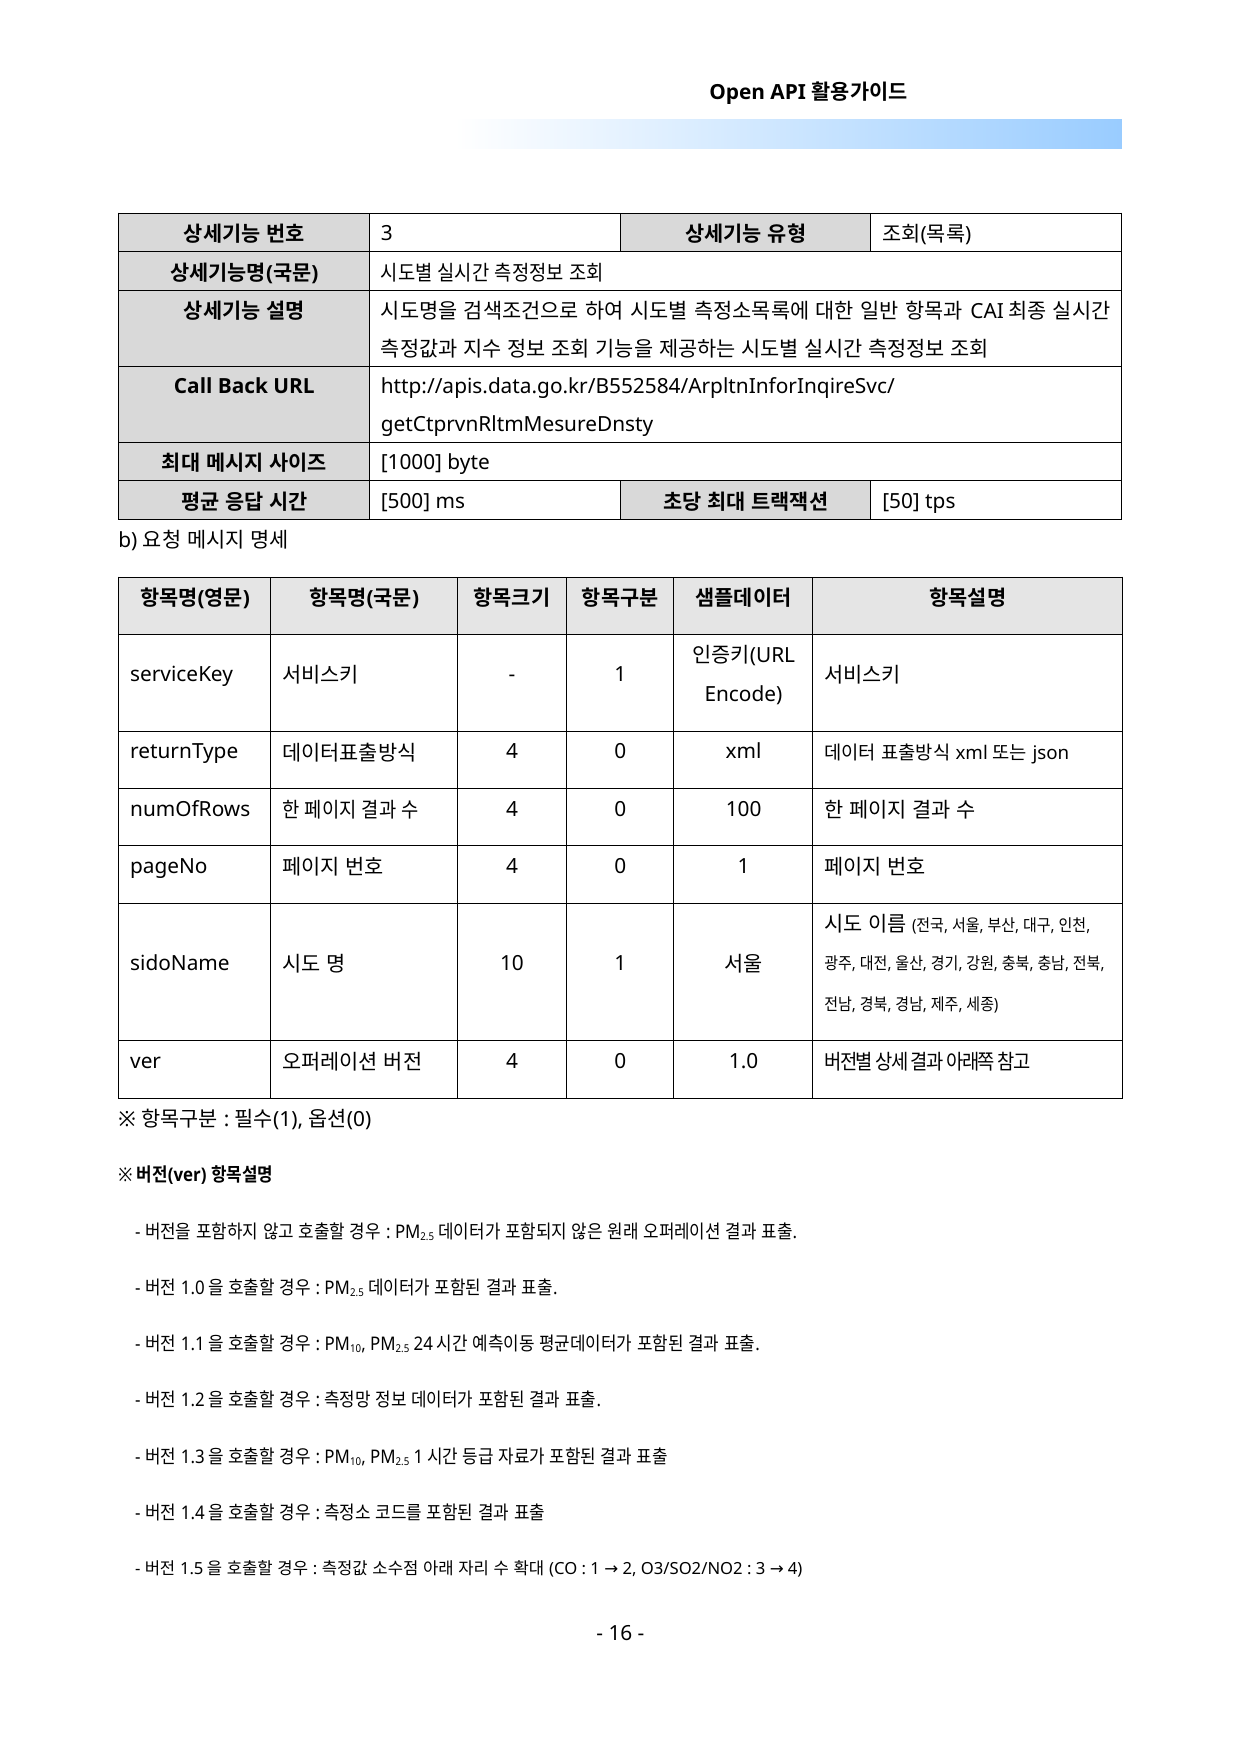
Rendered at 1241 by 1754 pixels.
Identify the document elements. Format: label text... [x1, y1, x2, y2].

text ※ 항목구분 : 필수(1), 옵션(0) [118, 1099, 1122, 1136]
table_cell 10 [458, 904, 566, 1040]
table_header 항목구분 [567, 578, 673, 634]
table_cell 평균 응답 시간 [119, 481, 369, 519]
text - 버전 1.3을 호출할 경우 : PM10, PM2.5 1시간 등급 자료가 포함된 결과 표출 [118, 1436, 1122, 1474]
table_header 항목명(국문) [271, 578, 457, 634]
text - 버전을 포함하지 않고 호출할 경우 : PM2.5 데이터가 포함되지 않은 원래 오퍼레이션 결과 표출. [118, 1211, 1122, 1249]
table_cell 데이터표출방식 [271, 732, 457, 788]
table_cell 시도별 실시간 측정정보 조회 [370, 252, 1121, 290]
table_header 항목명(영문) [119, 578, 270, 634]
table_header 상세기능 번호 [119, 214, 369, 251]
table_cell pageNo [119, 846, 270, 902]
table_cell 시도명을 검색조건으로 하여 시도별 측정소목록에 대한 일반 항목과 CAI최종 실시간 측정값과 지수 정보 조회 기능을 제공하는 시도별 실시간 측정정보 조회 [370, 291, 1121, 366]
text - 버전 1.0을 호출할 경우 : PM2.5 데이터가 포함된 결과 표출. [118, 1267, 1122, 1305]
table_cell 0 [567, 1041, 673, 1097]
table_cell 최대 메시지 사이즈 [119, 443, 369, 480]
table_cell [50] tps [871, 481, 1121, 519]
table_cell [1000] byte [370, 443, 1121, 480]
table_cell 4 [458, 732, 566, 788]
table_cell ver [119, 1041, 270, 1097]
table_cell - [458, 635, 566, 731]
table_cell 한 페이지 결과 수 [813, 789, 1122, 845]
table_cell 버전별 상세 결과 아래쪽 참고 [813, 1041, 1122, 1097]
table_cell 데이터 표출방식 xml 또는 json [813, 732, 1122, 788]
table_cell 상세기능명(국문) [119, 252, 369, 290]
text ※ 버전(ver) 항목설명 [118, 1155, 1122, 1192]
table_cell serviceKey [119, 635, 270, 731]
text - 버전 1.4을 호출할 경우 : 측정소 코드를 포함된 결과 표출 [118, 1492, 1122, 1530]
table_cell 1 [567, 904, 673, 1040]
table_header 항목크기 [458, 578, 566, 634]
table_header 상세기능 유형 [621, 214, 870, 251]
table_cell 4 [458, 846, 566, 902]
table_cell 오퍼레이션 버전 [271, 1041, 457, 1097]
table_cell 시도 명 [271, 904, 457, 1040]
table_cell 서울 [674, 904, 812, 1040]
table_cell 인증키(URL Encode) [674, 635, 812, 731]
table_cell 1 [674, 846, 812, 902]
table_cell Call Back URL [119, 367, 369, 442]
table_cell 페이지 번호 [271, 846, 457, 902]
table_cell 0 [567, 789, 673, 845]
table_cell 상세기능 설명 [119, 291, 369, 366]
text - 버전 1.1을 호출할 경우 : PM10, PM2.5 24시간 예측이동 평균데이터가 포함된 결과 표출. [118, 1324, 1122, 1361]
table_header 3 [370, 214, 620, 251]
table_cell 초당 최대 트랙잭션 [621, 481, 870, 519]
table_cell 시도 이름 (전국, 서울, 부산, 대구, 인천, 광주, 대전, 울산, 경기, 강원, 충북, 충남, 전북, 전남, 경북, 경남, 제주, 세종) [813, 904, 1122, 1040]
table_cell 4 [458, 1041, 566, 1097]
table_cell 0 [567, 732, 673, 788]
table_cell 100 [674, 789, 812, 845]
table_cell 한 페이지 결과 수 [271, 789, 457, 845]
table_cell 서비스키 [813, 635, 1122, 731]
table_cell 1 [567, 635, 673, 731]
table_cell 페이지 번호 [813, 846, 1122, 902]
table_cell numOfRows [119, 789, 270, 845]
table_cell http://apis.data.go.kr/B552584/ArpltnInforInqireSvc/getCtprvnRltmMesureDnsty [370, 367, 1121, 442]
table_cell xml [674, 732, 812, 788]
text - 버전 1.5을 호출할 경우 : 측정값 소수점 아래 자리 수 확대 (CO : 1 → 2, O3/SO2/NO2 : 3 → 4) [118, 1549, 1122, 1586]
text b) 요청 메시지 명세 [118, 520, 1122, 557]
table_cell 서비스키 [271, 635, 457, 731]
table_cell returnType [119, 732, 270, 788]
table_cell [500] ms [370, 481, 620, 519]
table_cell sidoName [119, 904, 270, 1040]
text - 버전 1.2을 호출할 경우 : 측정망 정보 데이터가 포함된 결과 표출. [118, 1380, 1122, 1417]
table_cell 1.0 [674, 1041, 812, 1097]
table_header 조회(목록) [871, 214, 1121, 251]
table_cell 4 [458, 789, 566, 845]
table_cell 0 [567, 846, 673, 902]
table_header 항목설명 [813, 578, 1122, 634]
table_header 샘플데이터 [674, 578, 812, 634]
